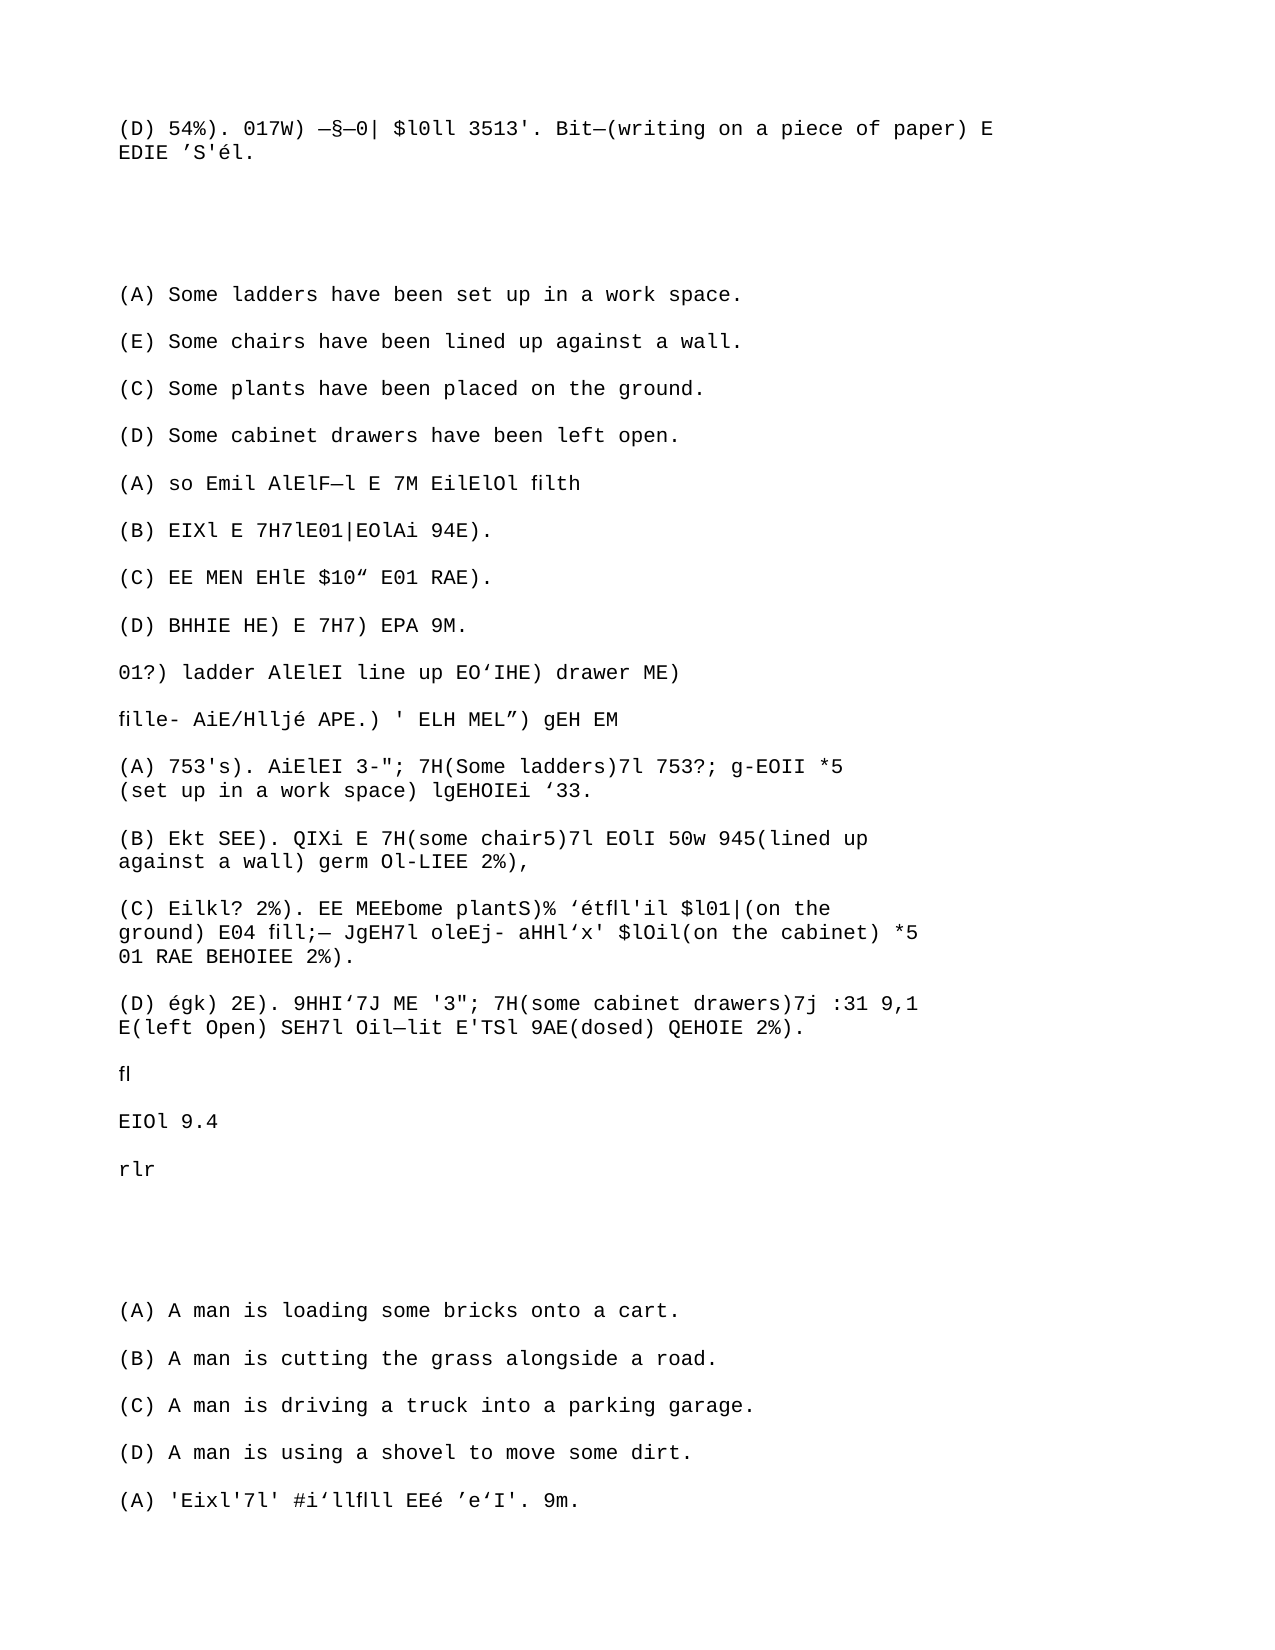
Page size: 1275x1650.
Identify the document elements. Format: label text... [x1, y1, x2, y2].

text (D) Some cabinet drawers have been left open. [118, 426, 1157, 449]
text (D) égk) 2E). 9HHI‘7J ME '3"; 7H(some cabinet drawers)7j :31 9,1 [118, 993, 1157, 1017]
text EIOl 9.4 [118, 1111, 1157, 1135]
text (B) A man is cutting the grass alongside a road. [118, 1348, 1157, 1371]
text (E) Some chairs have been lined up against a wall. [118, 331, 1157, 354]
text (set up in a work space) lgEHOIEi ‘33. [118, 780, 1157, 804]
text ﬁlle- AiE/Hlljé APE.) ' ELH MEL”) gEH EM [118, 709, 1157, 733]
text EDIE ’S'él. [118, 142, 1157, 165]
text (C) Some plants have been placed on the ground. [118, 378, 1157, 402]
text against a wall) germ Ol-LIEE 2%), [118, 851, 1157, 875]
text (D) 54%). 017W) —§—0| $l0ll 3513'. Bit—(writing on a piece of paper) E [118, 118, 1157, 142]
text (A) so Emil AlElF—l E 7M EilElOl ﬁlth [118, 473, 1157, 496]
text ﬂ [118, 1064, 1157, 1088]
text (A) 'Eixl'7l' #i‘llﬂll EEé ’e‘I'. 9m. [118, 1489, 1157, 1513]
text 01 RAE BEHOIEE 2%). [118, 946, 1157, 969]
text (D) A man is using a shovel to move some dirt. [118, 1442, 1157, 1466]
text rlr [118, 1158, 1157, 1182]
text (C) EE MEN EHlE $10“ E01 RAE). [118, 567, 1157, 591]
text (D) BHHIE HE) E 7H7) EPA 9M. [118, 615, 1157, 638]
text (A) Some ladders have been set up in a work space. [118, 284, 1157, 307]
text (B) EIXl E 7H7lE01|EOlAi 94E). [118, 520, 1157, 544]
text 01?) ladder AlElEI line up EO‘IHE) drawer ME) [118, 662, 1157, 686]
text (C) Eilkl? 2%). EE MEEbome plantS)% ‘étﬂl'il $l01|(on the [118, 898, 1157, 922]
text ground) E04 ﬁll;— JgEH7l oleEj- aHHl‘x' $lOil(on the cabinet) *5 [118, 922, 1157, 946]
text E(left Open) SEH7l Oil—lit E'TSl 9AE(dosed) QEHOIE 2%). [118, 1017, 1157, 1040]
text (C) A man is driving a truck into a parking garage. [118, 1395, 1157, 1419]
text (B) Ekt SEE). QIXi E 7H(some chair5)7l EOlI 50w 945(lined up [118, 827, 1157, 851]
text (A) A man is loading some bricks onto a cart. [118, 1300, 1157, 1324]
text (A) 753's). AiElEI 3-"; 7H(Some ladders)7l 753?; g-EOII *5 [118, 757, 1157, 780]
